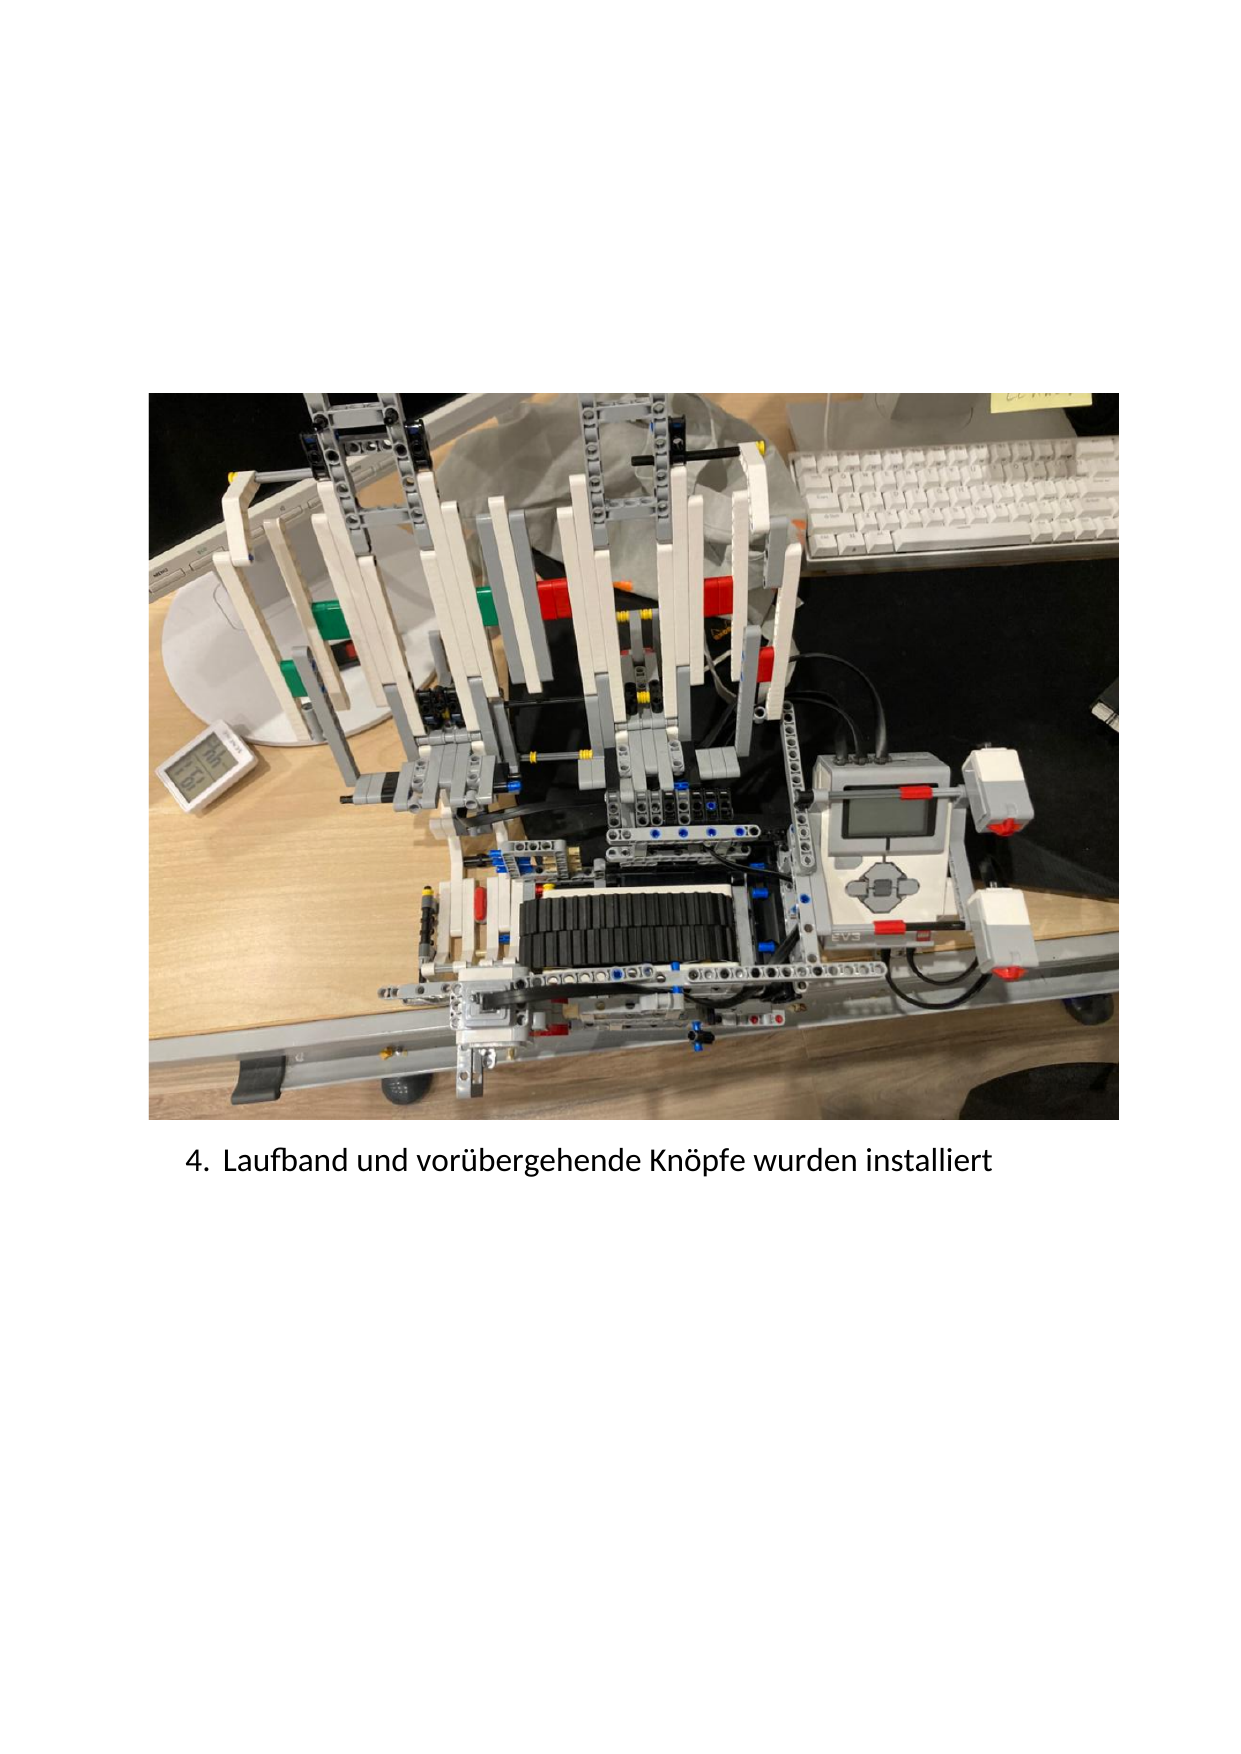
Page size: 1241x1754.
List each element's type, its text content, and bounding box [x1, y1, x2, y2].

list Laufband und vorübergehende Knöpfe wurden installiert [185, 1139, 1093, 1179]
picture [150, 393, 1119, 1120]
